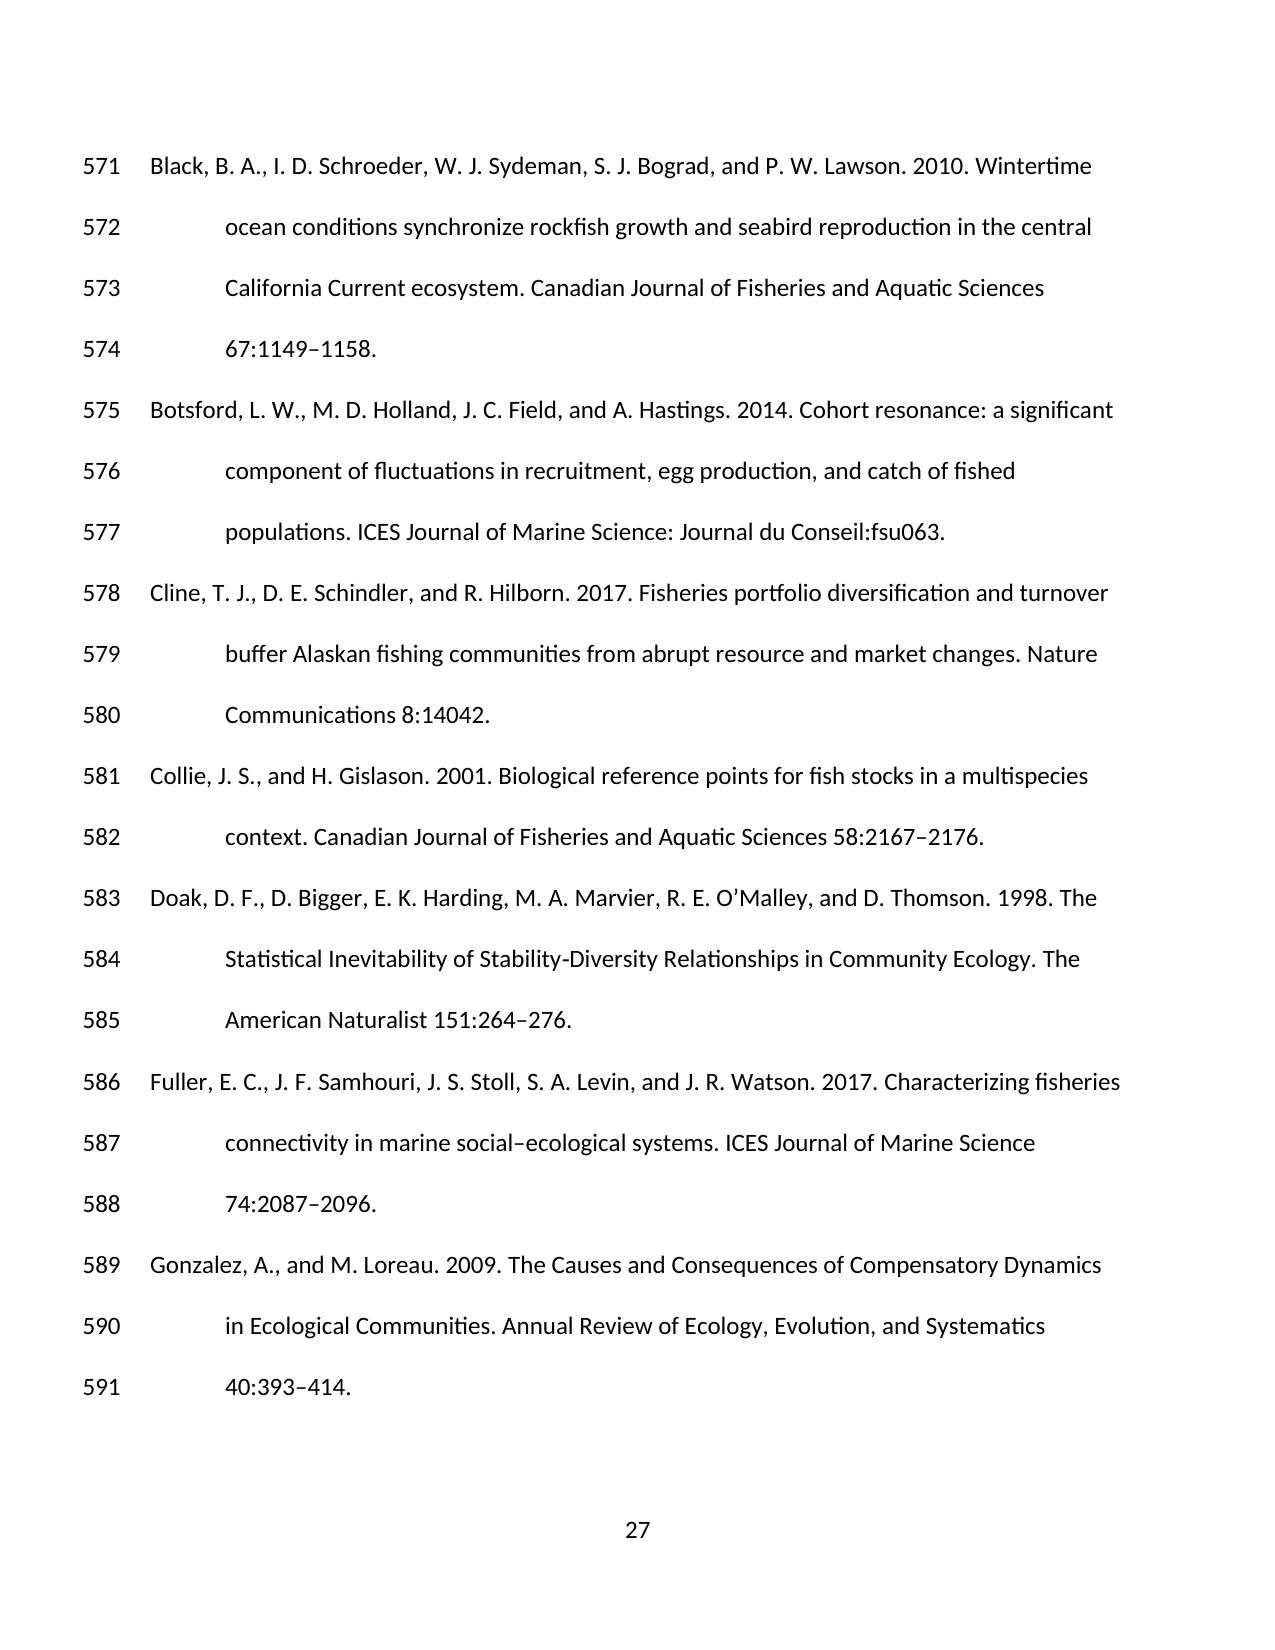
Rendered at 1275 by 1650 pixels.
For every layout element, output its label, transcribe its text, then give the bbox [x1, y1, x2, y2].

text Fuller, E. C., J. F. Samhouri, J. S. Stoll, S. A. Levin, and J. R. Watson. 2017. Characterizing fisheries connectivity in marine social–ecological systems. ICES Journal of Marine Science 74:2087–2096. [150, 1066, 1125, 1218]
text Doak, D. F., D. Bigger, E. K. Harding, M. A. Marvier, R. E. O’Malley, and D. Thomson. 1998. The Statistical Inevitability of Stability‐Diversity Relationships in Community Ecology. The American Naturalist 151:264–276. [150, 882, 1125, 1035]
text Black, B. A., I. D. Schroeder, W. J. Sydeman, S. J. Bograd, and P. W. Lawson. 2010. Wintertime ocean conditions synchronize rockfish growth and seabird reproduction in the central California Current ecosystem. Canadian Journal of Fisheries and Aquatic Sciences 67:1149–1158. [150, 150, 1125, 364]
text Gonzalez, A., and M. Loreau. 2009. The Causes and Consequences of Compensatory Dynamics in Ecological Communities. Annual Review of Ecology, Evolution, and Systematics 40:393–414. [150, 1249, 1125, 1401]
text Collie, J. S., and H. Gislason. 2001. Biological reference points for fish stocks in a multispecies context. Canadian Journal of Fisheries and Aquatic Sciences 58:2167–2176. [150, 760, 1125, 852]
text Botsford, L. W., M. D. Holland, J. C. Field, and A. Hastings. 2014. Cohort resonance: a significant component of fluctuations in recruitment, egg production, and catch of fished populations. ICES Journal of Marine Science: Journal du Conseil:fsu063. [150, 394, 1125, 547]
text Cline, T. J., D. E. Schindler, and R. Hilborn. 2017. Fisheries portfolio diversification and turnover buffer Alaskan fishing communities from abrupt resource and market changes. Nature Communications 8:14042. [150, 577, 1125, 730]
